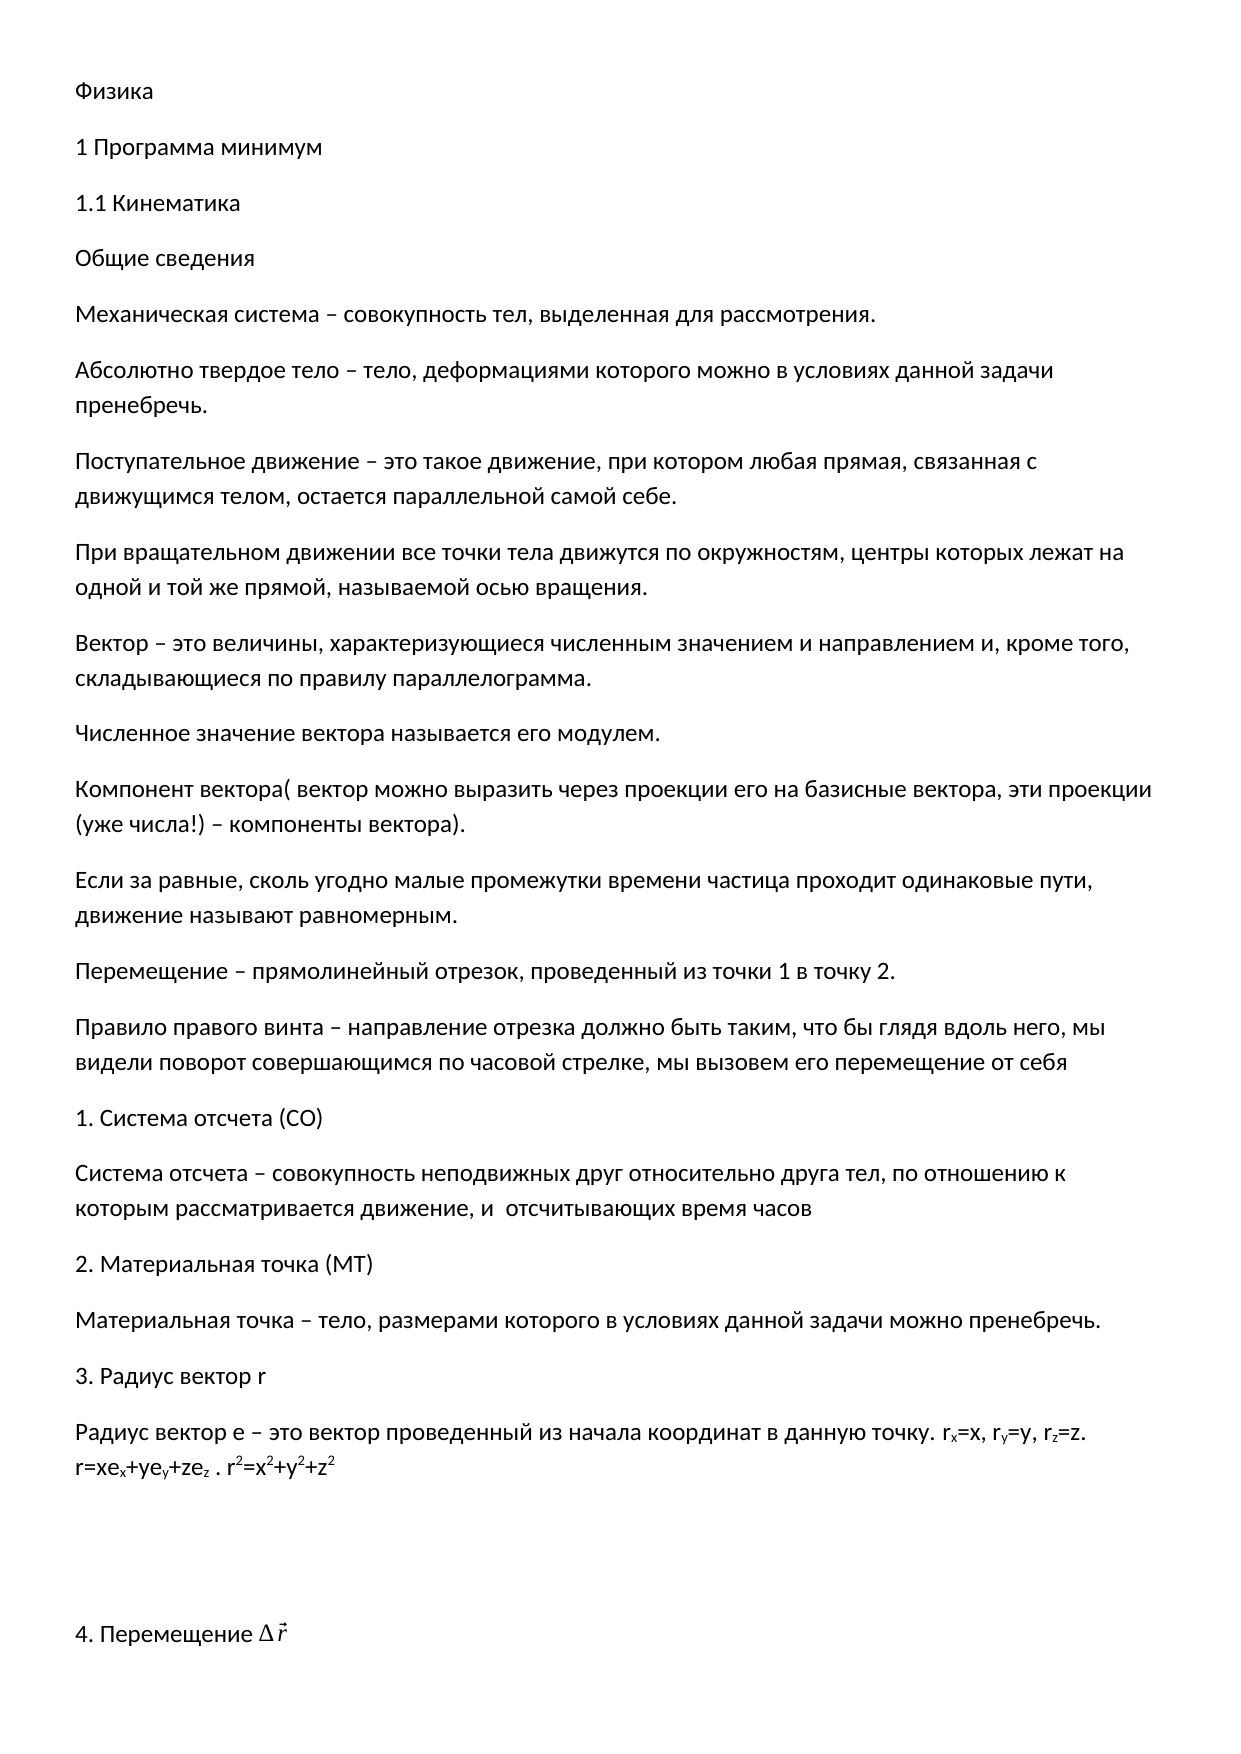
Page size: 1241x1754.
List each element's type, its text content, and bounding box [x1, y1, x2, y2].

text Перемещение – прямолинейный отрезок, проведенный из точки 1 в точку 2. [75, 955, 1165, 986]
text Общие сведения [75, 242, 1165, 273]
text Компонент вектора( вектор можно выразить через проекции его на базисные вектора, эти проекции (уже числа!) – компоненты вектора). [75, 773, 1165, 839]
text 4. Перемещение [75, 1618, 1165, 1649]
text Если за равные, сколь угодно малые промежутки времени частица проходит одинаковые пути, движение называют равномерным. [75, 864, 1165, 930]
text 1. Система отсчета (СО) [75, 1102, 1165, 1132]
text Абсолютно твердое тело – тело, деформациями которого можно в условиях данной задачи пренебречь. [75, 354, 1165, 420]
text Радиус вектор е – это вектор проведенный из начала координат в данную точку. rx=x, ry=y, rz=z. r=xex+yey+zez . r2=x2+y2+z2 [75, 1416, 1165, 1481]
text 1 Программа минимум [75, 131, 1165, 161]
text Система отсчета – совокупность неподвижных друг относительно друга тел, по отношению к которым рассматривается движение, и отсчитывающих время часов [75, 1157, 1165, 1223]
text Вектор – это величины, характеризующиеся численным значением и направлением и, кроме того, складывающиеся по правилу параллелограмма. [75, 627, 1165, 692]
text При вращательном движении все точки тела движутся по окружностям, центры которых лежат на одной и той же прямой, называемой осью вращения. [75, 536, 1165, 601]
text Численное значение вектора называется его модулем. [75, 717, 1165, 748]
text Поступательное движение – это такое движение, при котором любая прямая, связанная с движущимся телом, остается параллельной самой себе. [75, 445, 1165, 511]
text Физика [75, 75, 1165, 106]
text Материальная точка – тело, размерами которого в условиях данной задачи можно пренебречь. [75, 1304, 1165, 1335]
text 1.1 Кинематика [75, 187, 1165, 217]
text 2. Материальная точка (МТ) [75, 1248, 1165, 1279]
text Механическая система – совокупность тел, выделенная для рассмотрения. [75, 298, 1165, 329]
text Правило правого винта – направление отрезка должно быть таким, что бы глядя вдоль него, мы видели поворот совершающимся по часовой стрелке, мы вызовем его перемещение от себя [75, 1011, 1165, 1076]
text 3. Радиус вектор r [75, 1360, 1165, 1391]
